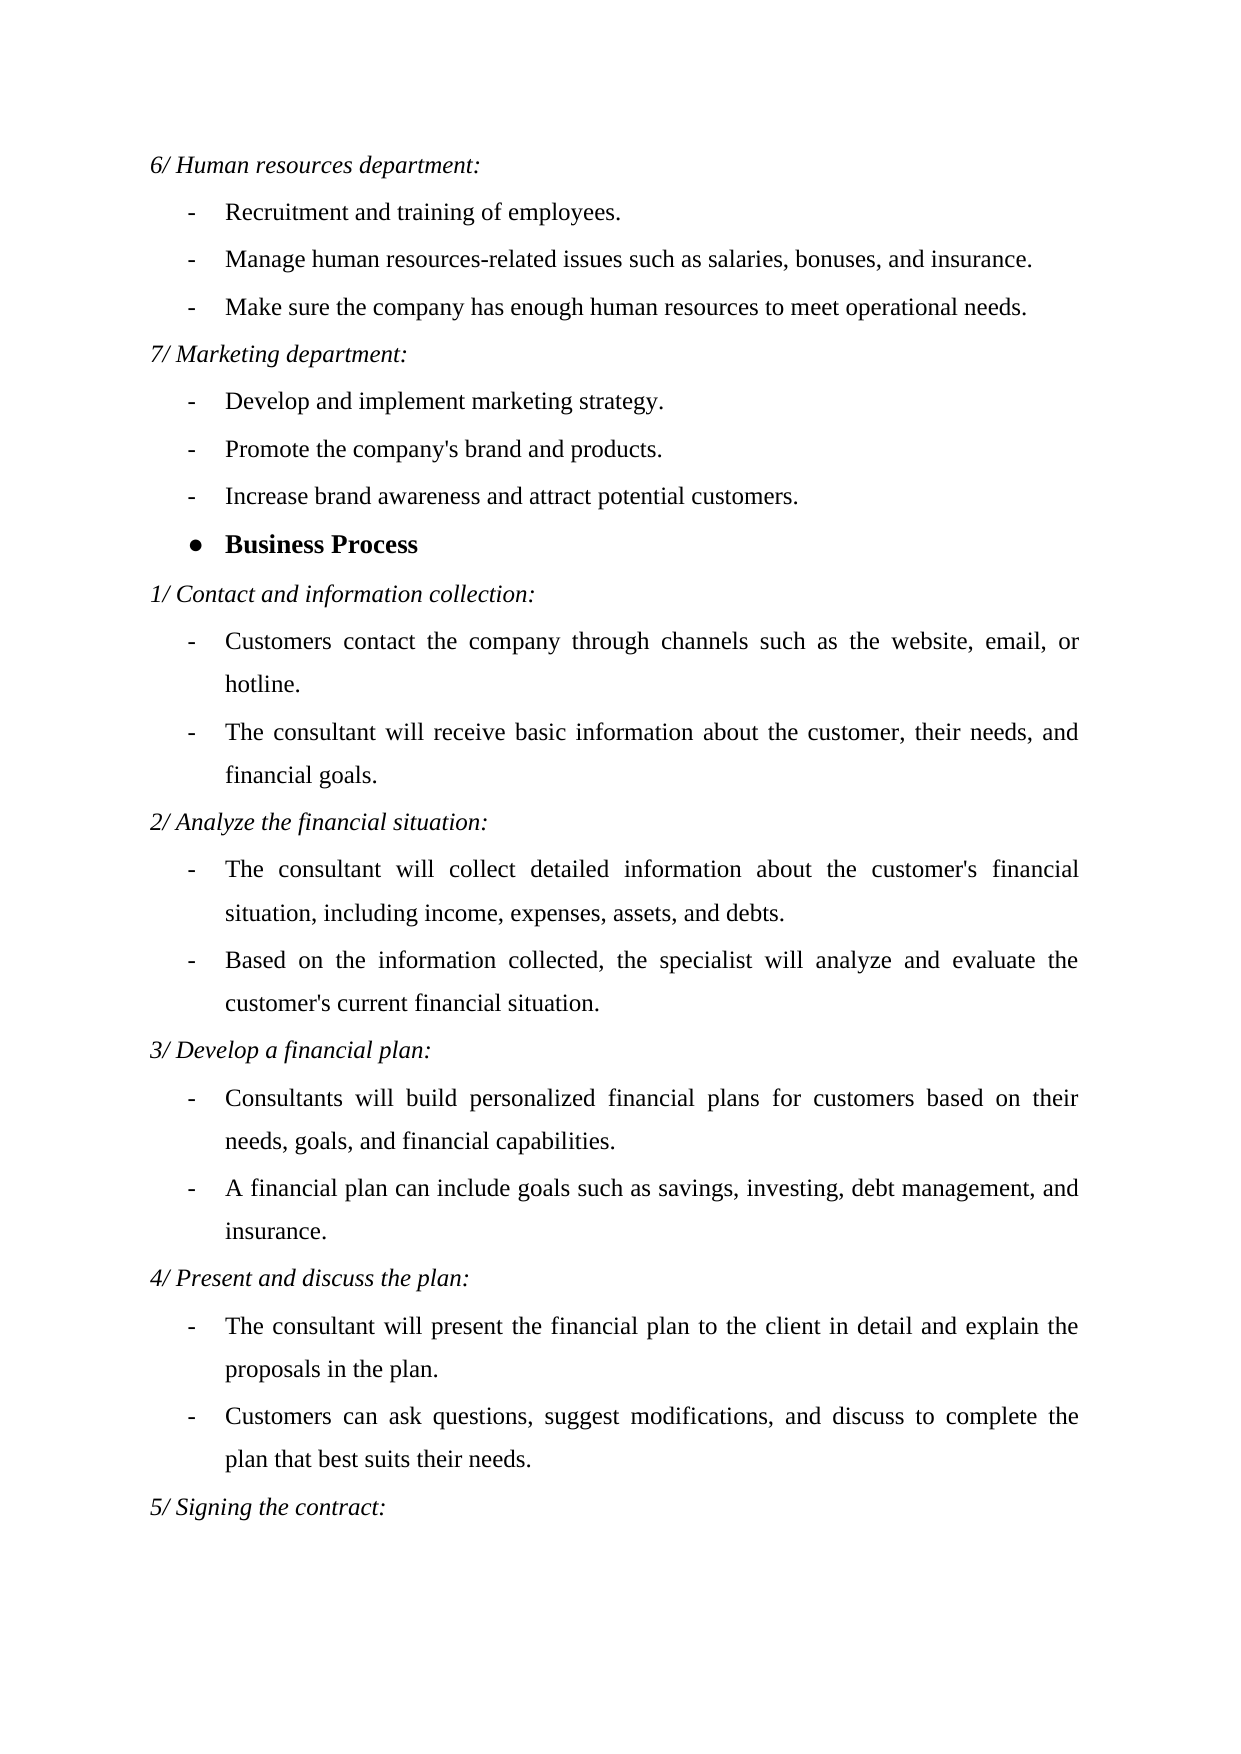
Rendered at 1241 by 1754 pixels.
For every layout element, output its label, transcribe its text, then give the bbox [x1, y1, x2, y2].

list The consultant will receive basic information about the customer, their needs, and financial goals. [187, 717, 1080, 789]
list Consultants will build personalized financial plans for customers based on their needs, goals, and financial capabilities. [187, 1083, 1080, 1154]
text 5/ Signing the contract: [150, 1492, 1080, 1520]
list Manage human resources-related issues such as salaries, bonuses, and insurance. [187, 244, 1090, 273]
list Customers can ask questions, suggest modifications, and discuss to complete the plan that best suits their needs. [187, 1401, 1080, 1473]
text 6/ Human resources department: [150, 150, 1090, 179]
list Promote the company's brand and products. [187, 434, 1090, 462]
list Increase brand awareness and attract potential customers. [187, 481, 1090, 510]
list Make sure the company has enough human resources to meet operational needs. [187, 292, 1090, 321]
list A financial plan can include goals such as savings, investing, debt management, and insurance. [187, 1173, 1080, 1245]
list The consultant will present the financial plan to the client in detail and explain the proposals in the plan. [187, 1311, 1080, 1383]
text 2/ Analyze the financial situation: [150, 807, 1080, 836]
list Develop and implement marketing strategy. [187, 386, 1090, 415]
list Based on the information collected, the specialist will analyze and evaluate the customer's current financial situation. [187, 945, 1080, 1017]
list Recruitment and training of employees. [187, 197, 1090, 226]
text 4/ Present and discuss the plan: [150, 1263, 1080, 1292]
list The consultant will collect detailed information about the customer's financial situation, including income, expenses, assets, and debts. [187, 854, 1080, 926]
list Business Process [187, 528, 1090, 559]
text 3/ Develop a financial plan: [150, 1035, 1080, 1064]
list Customers contact the company through channels such as the website, email, or hotline. [187, 626, 1080, 698]
text 1/ Contact and information collection: [150, 579, 1080, 608]
text 7/ Marketing department: [150, 339, 1090, 368]
